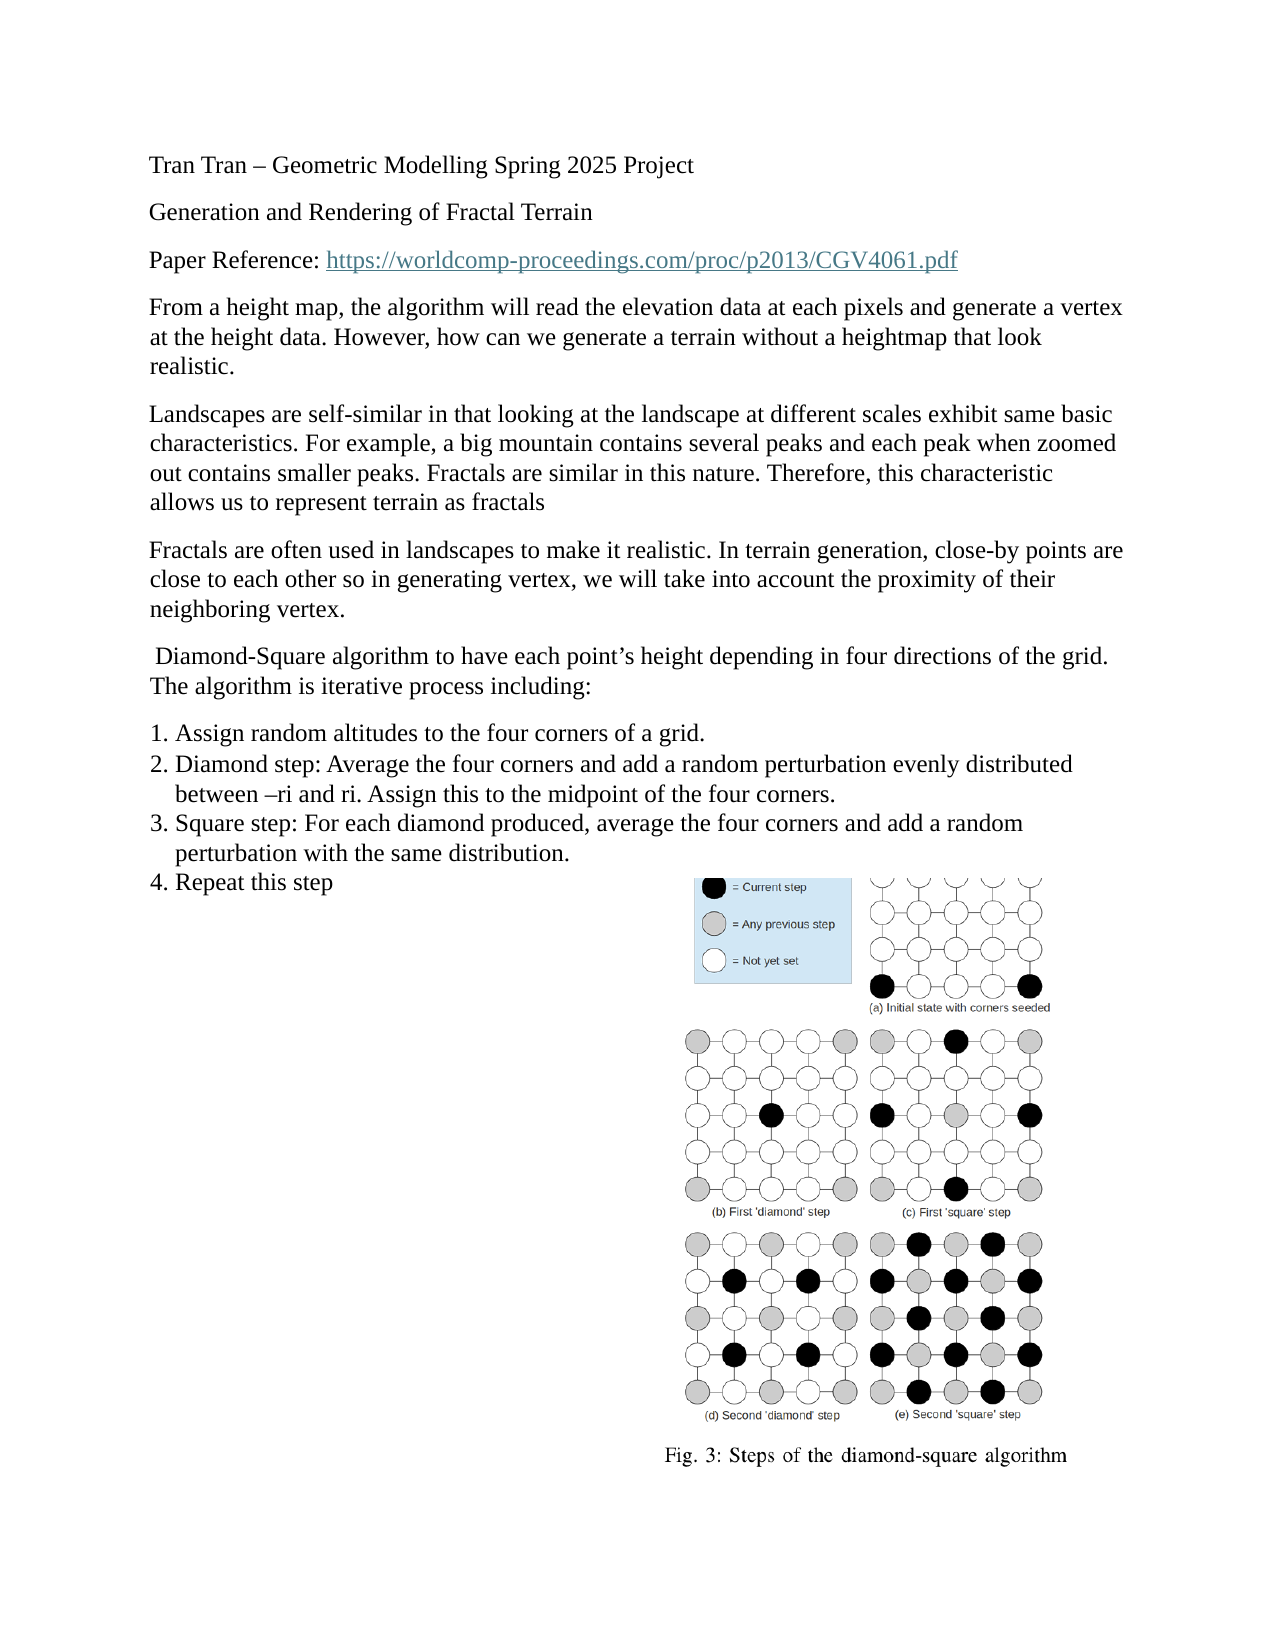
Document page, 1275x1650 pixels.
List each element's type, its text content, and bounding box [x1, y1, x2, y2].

text Diamond-Square algorithm to have each point’s height depending in four directions of the grid. The algorithm is iterative process including: [148, 641, 1124, 700]
list Repeat this step [150, 867, 1100, 896]
text Fractals are often used in landscapes to make it realistic. In terrain generation, close-by points are close to each other so in generating vertex, we will take into account the proximity of their neighboring vertex. [148, 535, 1124, 623]
list Assign random altitudes to the four corners of a grid. [150, 718, 1100, 747]
text Generation and Rendering of Fractal Terrain [148, 197, 698, 226]
text From a height map, the algorithm will read the elevation data at each pixels and generate a vertex at the height data. However, how can we generate a terrain without a heightmap that look realistic. [148, 292, 1124, 380]
list Diamond step: Average the four corners and add a random perturbation evenly distributed between –ri and ri. Assign this to the midpoint of the four corners. [150, 749, 1100, 807]
list Square step: For each diamond produced, average the four corners and add a random perturbation with the same distribution. [150, 808, 1100, 867]
text Paper Reference: https://worldcomp-proceedings.com/proc/p2013/CGV4061.pdf [148, 245, 1124, 273]
text Tran Tran – Geometric Modelling Spring 2025 Project [148, 150, 698, 179]
picture [628, 878, 1149, 1471]
text Landscapes are self-similar in that looking at the landscape at different scales exhibit same basic characteristics. For example, a big mountain contains several peaks and each peak when zoomed out contains smaller peaks. Fractals are similar in this nature. Therefore, this characteristic allows us to represent terrain as fractals [148, 399, 1124, 516]
